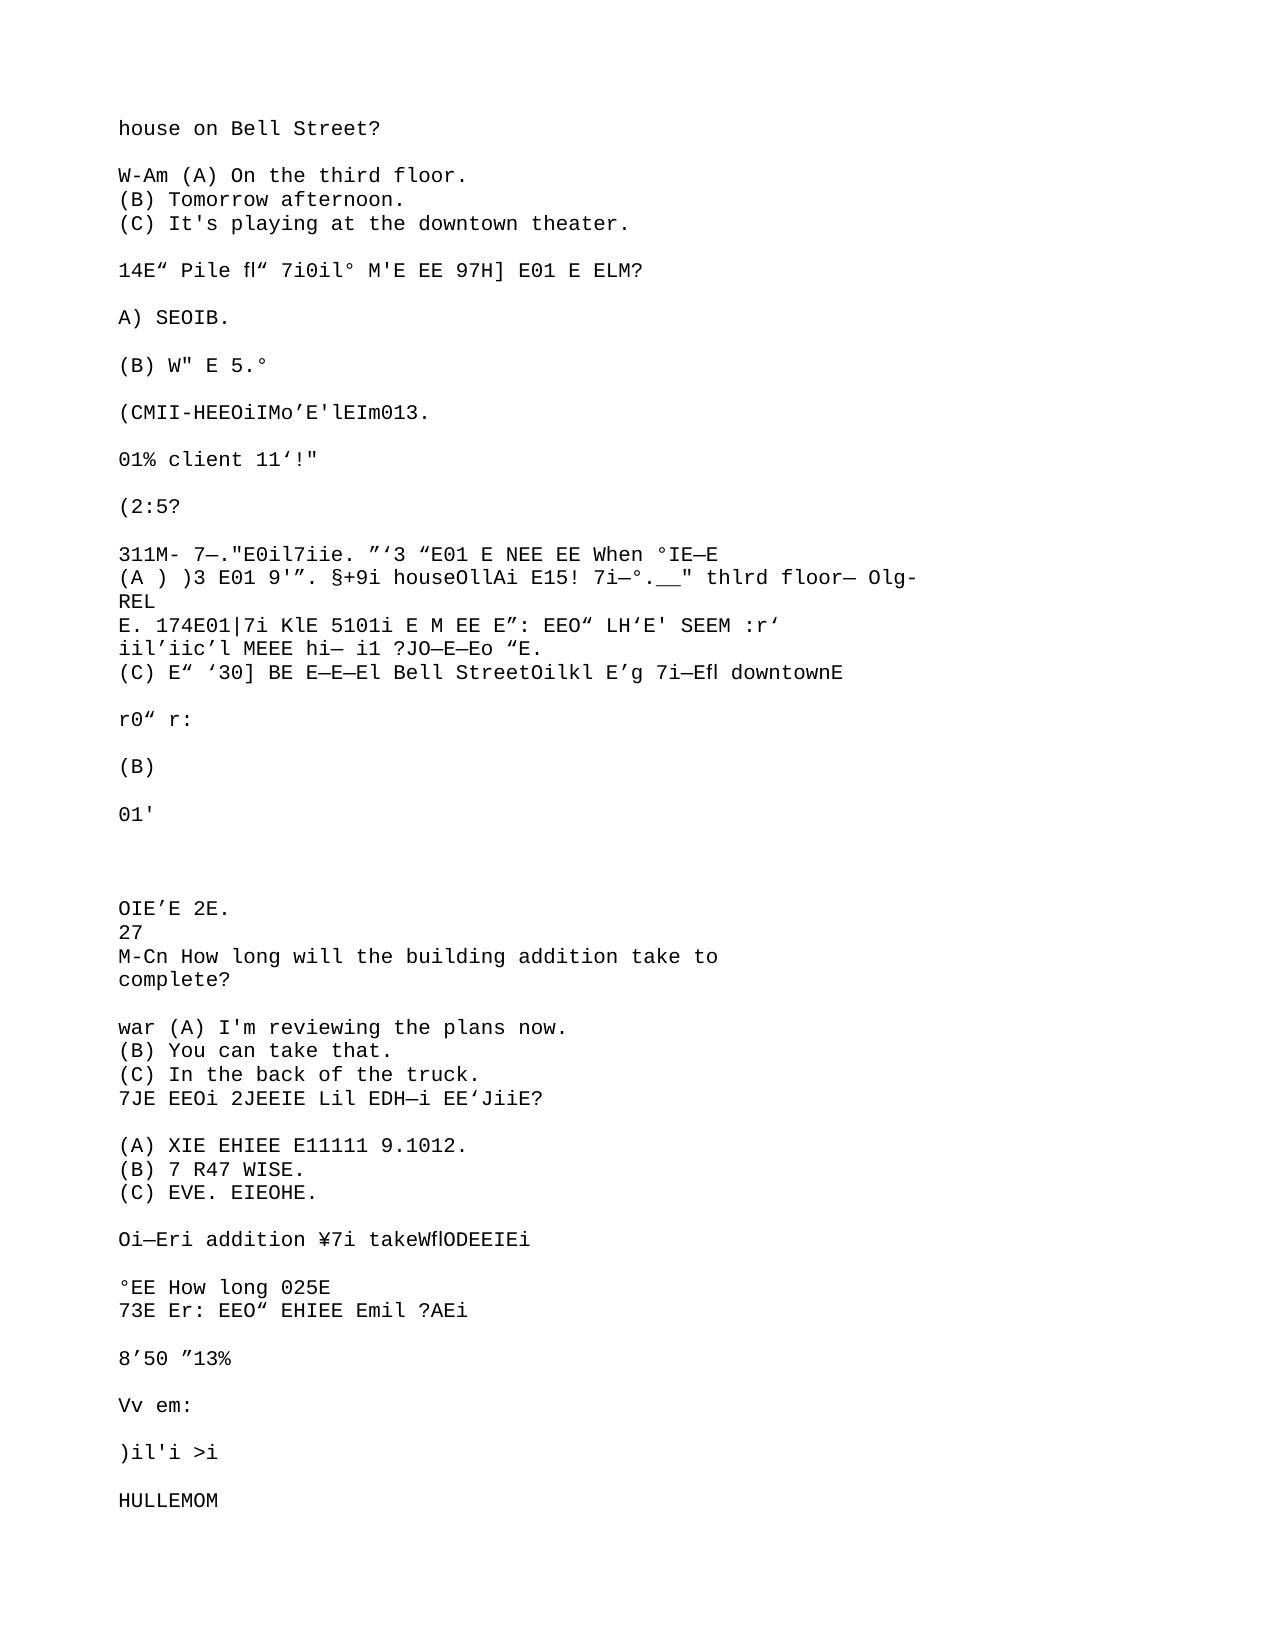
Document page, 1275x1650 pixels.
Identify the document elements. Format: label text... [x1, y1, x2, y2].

text W-Am (A) On the third floor. [118, 165, 1157, 189]
text r0“ r: [118, 709, 1157, 733]
text complete? [118, 969, 1157, 993]
text 01' [118, 804, 1157, 827]
text 7JE EEOi 2JEEIE Lil EDH—i EE‘JiiE? [118, 1088, 1157, 1111]
text 14E“ Pile ﬂ“ 7i0il° M'E EE 97H] E01 E ELM? [118, 260, 1157, 284]
text (B) Tomorrow afternoon. [118, 189, 1157, 213]
text HULLEMOM [118, 1489, 1157, 1513]
text house on Bell Street? [118, 118, 1157, 142]
text (C) In the back of the truck. [118, 1064, 1157, 1088]
text °EE How long 025E [118, 1277, 1157, 1300]
text A) SEOIB. [118, 307, 1157, 331]
text war (A) I'm reviewing the plans now. [118, 1017, 1157, 1040]
text 311M- 7—."E0il7iie. ”‘3 “E01 E NEE EE When °IE—E [118, 544, 1157, 567]
text REL [118, 591, 1157, 615]
text E. 174E01|7i KlE 5101i E M EE E”: EEO“ LH‘E' SEEM :r‘ [118, 615, 1157, 638]
text (C) E“ ‘30] BE E—E—El Bell StreetOilkl E’g 7i—Eﬂ downtownE [118, 662, 1157, 686]
text (C) EVE. EIEOHE. [118, 1182, 1157, 1206]
text (C) It's playing at the downtown theater. [118, 213, 1157, 236]
text (CMII-HEEOiIMo’E'lEIm013. [118, 402, 1157, 426]
text (B) 7 R47 WISE. [118, 1158, 1157, 1182]
text Vv em: [118, 1395, 1157, 1419]
text (B) You can take that. [118, 1040, 1157, 1064]
text OIE’E 2E. [118, 898, 1157, 922]
text Oi—Eri addition ¥7i takeWﬂODEEIEi [118, 1229, 1157, 1253]
text (A) XIE EHIEE E11111 9.1012. [118, 1135, 1157, 1158]
text )il'i >i [118, 1442, 1157, 1466]
text (A ) )3 E01 9'”. §+9i houseOllAi E15! 7i—°.__" thlrd floor— Olg- [118, 567, 1157, 591]
text M-Cn How long will the building addition take to [118, 946, 1157, 969]
text (B) [118, 757, 1157, 780]
text (2:5? [118, 496, 1157, 520]
text iil’iic’l MEEE hi— i1 ?JO—E—Eo “E. [118, 638, 1157, 662]
text 01% client 11‘!" [118, 449, 1157, 473]
text 8’50 ”13% [118, 1348, 1157, 1371]
text 27 [118, 922, 1157, 946]
text (B) W" E 5.° [118, 354, 1157, 378]
text 73E Er: EEO“ EHIEE Emil ?AEi [118, 1300, 1157, 1324]
